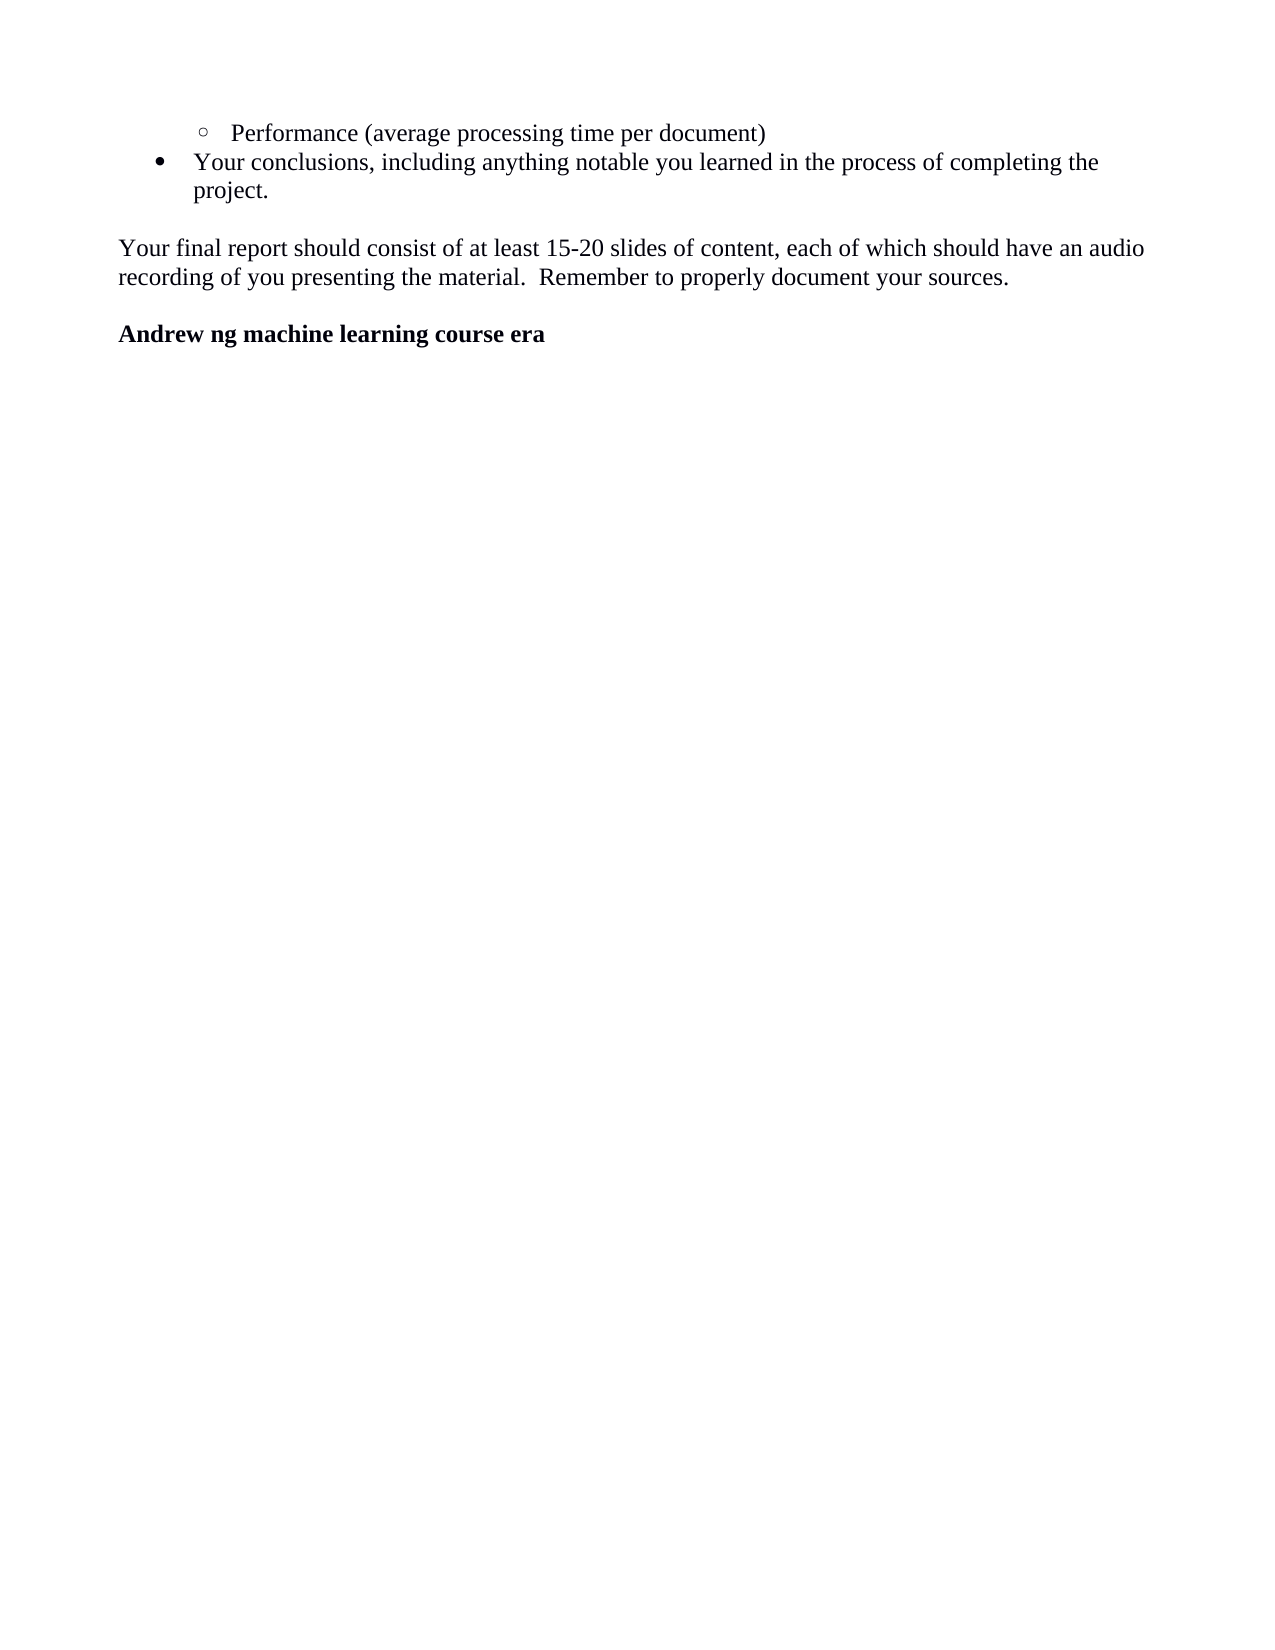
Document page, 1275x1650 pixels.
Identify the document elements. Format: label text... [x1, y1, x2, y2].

list Your conclusions, including anything notable you learned in the process of completing the project. [156, 147, 1157, 204]
text Andrew ng machine learning course era [118, 319, 1157, 348]
list Performance (average processing time per document) [193, 118, 1157, 147]
text Your final report should consist of at least 15-20 slides of content, each of which should have an audio recording of you presenting the material. Remember to properly document your sources. [118, 233, 1157, 291]
